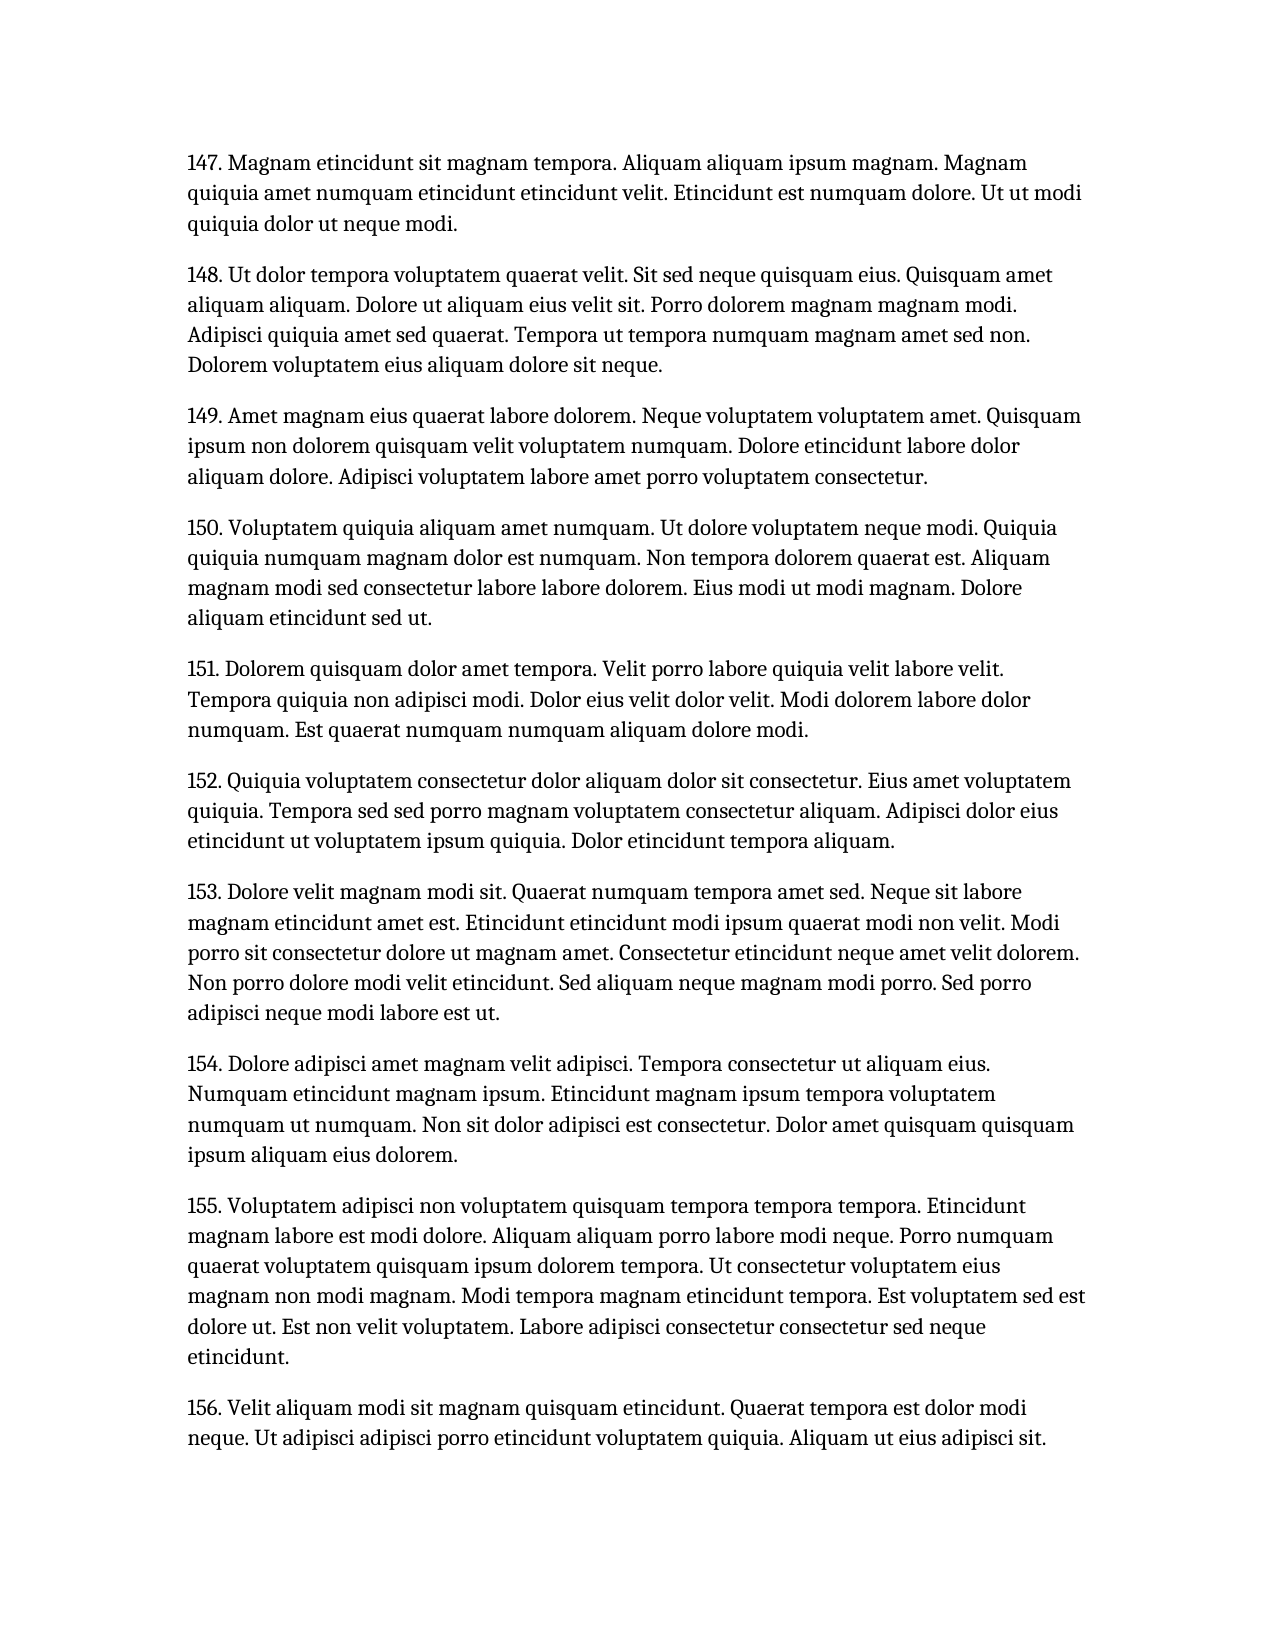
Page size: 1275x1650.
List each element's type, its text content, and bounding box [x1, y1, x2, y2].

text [187, 1395, 1087, 1451]
text 152. Quiquia voluptatem consectetur dolor aliquam dolor sit consectetur. Eius amet voluptatem quiquia. Tempora sed sed porro magnam voluptatem consectetur aliquam. Adipisci dolor eius etincidunt ut voluptatem ipsum quiquia. Dolor etincidunt tempora aliquam. [187, 768, 1087, 854]
text 150. Voluptatem quiquia aliquam amet numquam. Ut dolore voluptatem neque modi. Quiquia quiquia numquam magnam dolor est numquam. Non tempora dolorem quaerat est. Aliquam magnam modi sed consectetur labore labore dolorem. Eius modi ut modi magnam. Dolore aliquam etincidunt sed ut. [187, 514, 1087, 632]
text 153. Dolore velit magnam modi sit. Quaerat numquam tempora amet sed. Neque sit labore magnam etincidunt amet est. Etincidunt etincidunt modi ipsum quaerat modi non velit. Modi porro sit consectetur dolore ut magnam amet. Consectetur etincidunt neque amet velit dolorem. Non porro dolore modi velit etincidunt. Sed aliquam neque magnam modi porro. Sed porro adipisci neque modi labore est ut. [187, 879, 1087, 1026]
text 151. Dolorem quisquam dolor amet tempora. Velit porro labore quiquia velit labore velit. Tempora quiquia non adipisci modi. Dolor eius velit dolor velit. Modi dolorem labore dolor numquam. Est quaerat numquam numquam aliquam dolore modi. [187, 656, 1087, 743]
text 154. Dolore adipisci amet magnam velit adipisci. Tempora consectetur ut aliquam eius. Numquam etincidunt magnam ipsum. Etincidunt magnam ipsum tempora voluptatem numquam ut numquam. Non sit dolor adipisci est consectetur. Dolor amet quisquam quisquam ipsum aliquam eius dolorem. [187, 1051, 1087, 1168]
text 155. Voluptatem adipisci non voluptatem quisquam tempora tempora tempora. Etincidunt magnam labore est modi dolore. Aliquam aliquam porro labore modi neque. Porro numquam quaerat voluptatem quisquam ipsum dolorem tempora. Ut consectetur voluptatem eius magnam non modi magnam. Modi tempora magnam etincidunt tempora. Est voluptatem sed est dolore ut. Est non velit voluptatem. Labore adipisci consectetur consectetur sed neque etincidunt. [187, 1193, 1087, 1370]
